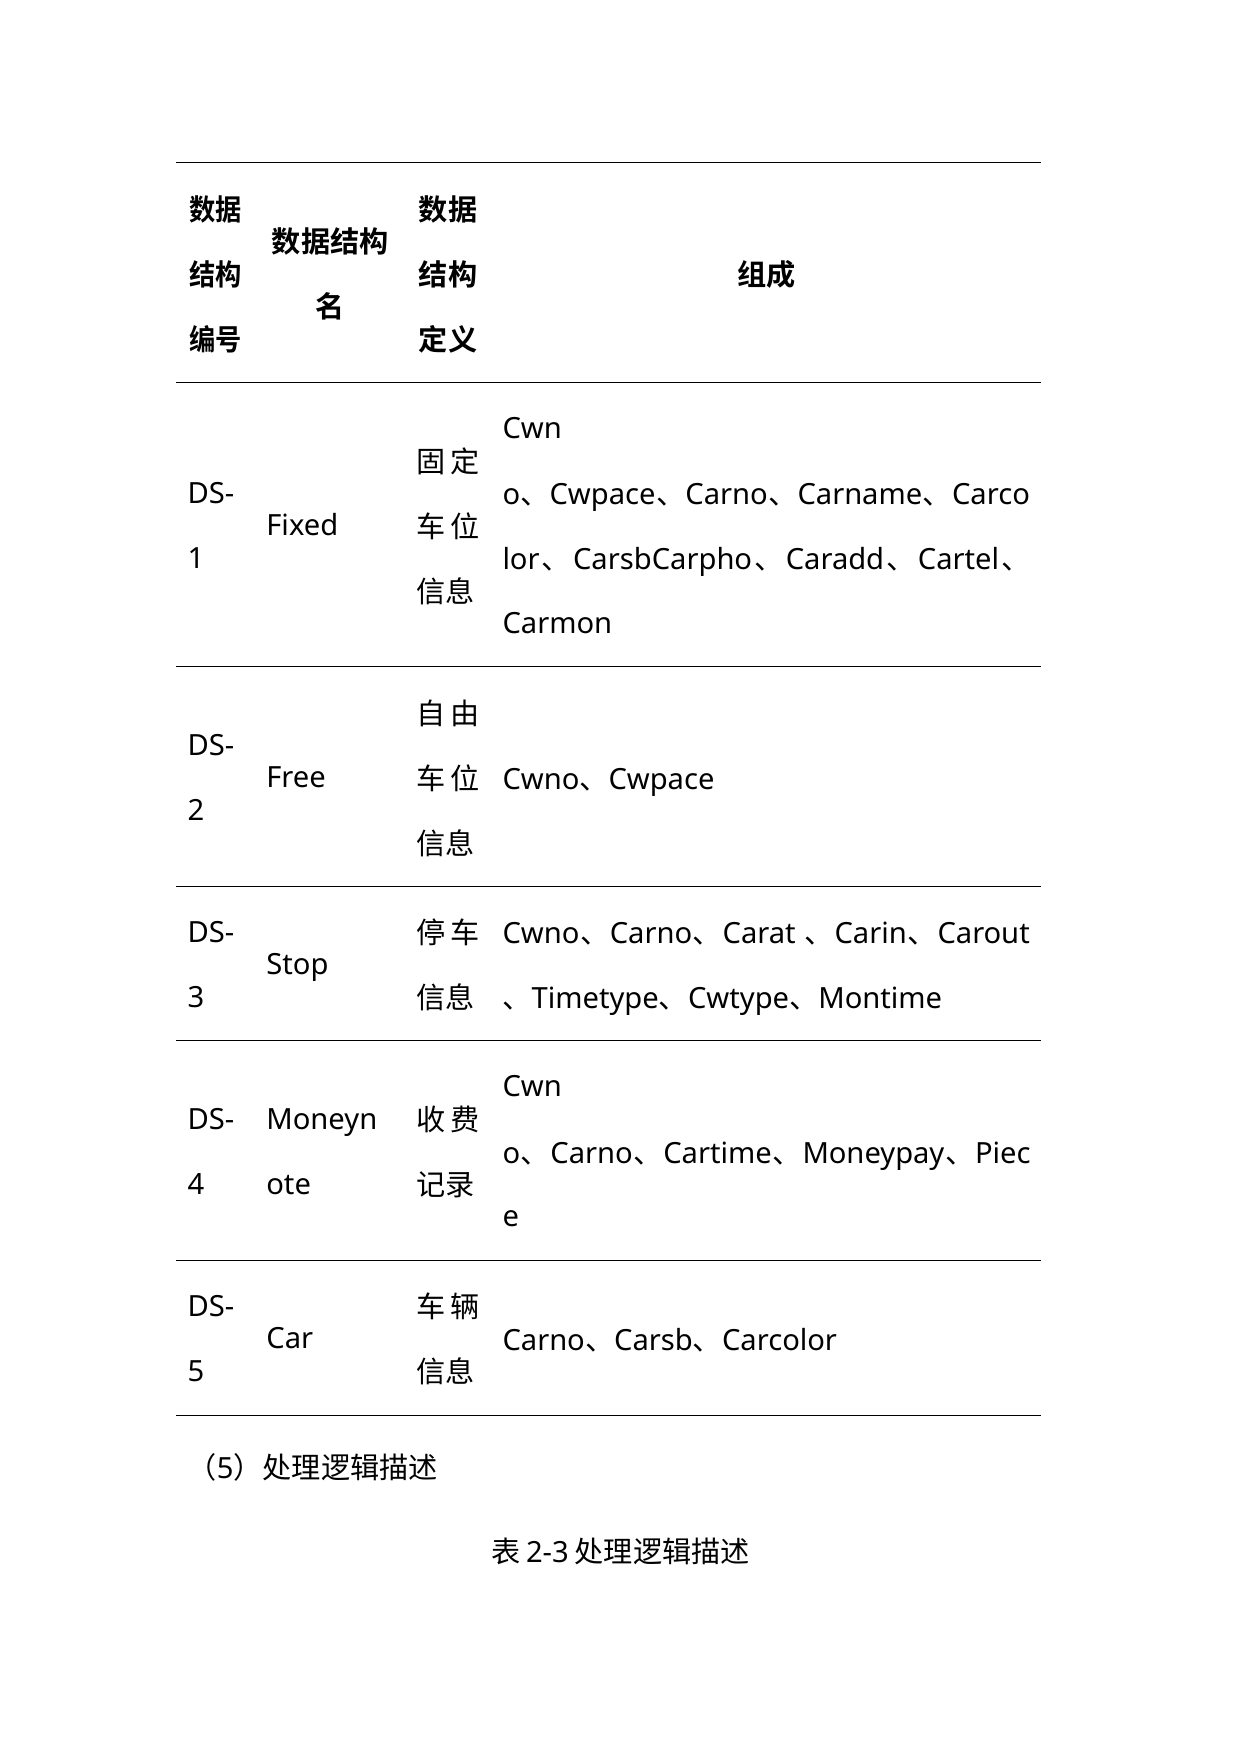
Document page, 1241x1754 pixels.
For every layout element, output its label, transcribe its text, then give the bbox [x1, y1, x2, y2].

table_cell DS-1 [176, 383, 255, 666]
table_cell Carno、Carsb、Carcolor [491, 1261, 1041, 1414]
text （5）处理逻辑描述 [187, 1434, 1053, 1499]
table_cell Stop [255, 887, 405, 1040]
table_cell 固定车位信息 [405, 383, 491, 666]
table_cell Free [255, 667, 405, 886]
table_cell DS-4 [176, 1041, 255, 1260]
table_header 数据结构定义 [405, 163, 491, 382]
table_cell Moneynote [255, 1041, 405, 1260]
table_cell DS-3 [176, 887, 255, 1040]
table_cell 收费记录 [405, 1041, 491, 1260]
table_header 数据结构编号 [176, 163, 255, 382]
table_cell 自由车位信息 [405, 667, 491, 886]
table_cell Car [255, 1261, 405, 1414]
table_cell Fixed [255, 383, 405, 666]
text 表2-3处理逻辑描述 [187, 1517, 1053, 1582]
table_cell Cwno、Cwpace [491, 667, 1041, 886]
table_header 数据结构名 [255, 163, 405, 382]
table_cell DS-5 [176, 1261, 255, 1414]
table_cell Cwno、Carno、Carat 、Carin、Carout 、Timetype、Cwtype、Montime [491, 887, 1041, 1040]
table_cell Cwno、Cwpace、Carno、Carname、Carcolor、CarsbCarpho、Caradd、Cartel、Carmon [491, 383, 1041, 666]
table_header 组成 [491, 163, 1041, 382]
table_cell Cwno、Carno、Cartime、Moneypay、Piece [491, 1041, 1041, 1260]
table_cell 停车信息 [405, 887, 491, 1040]
table_cell DS-2 [176, 667, 255, 886]
table_cell 车辆信息 [405, 1261, 491, 1414]
